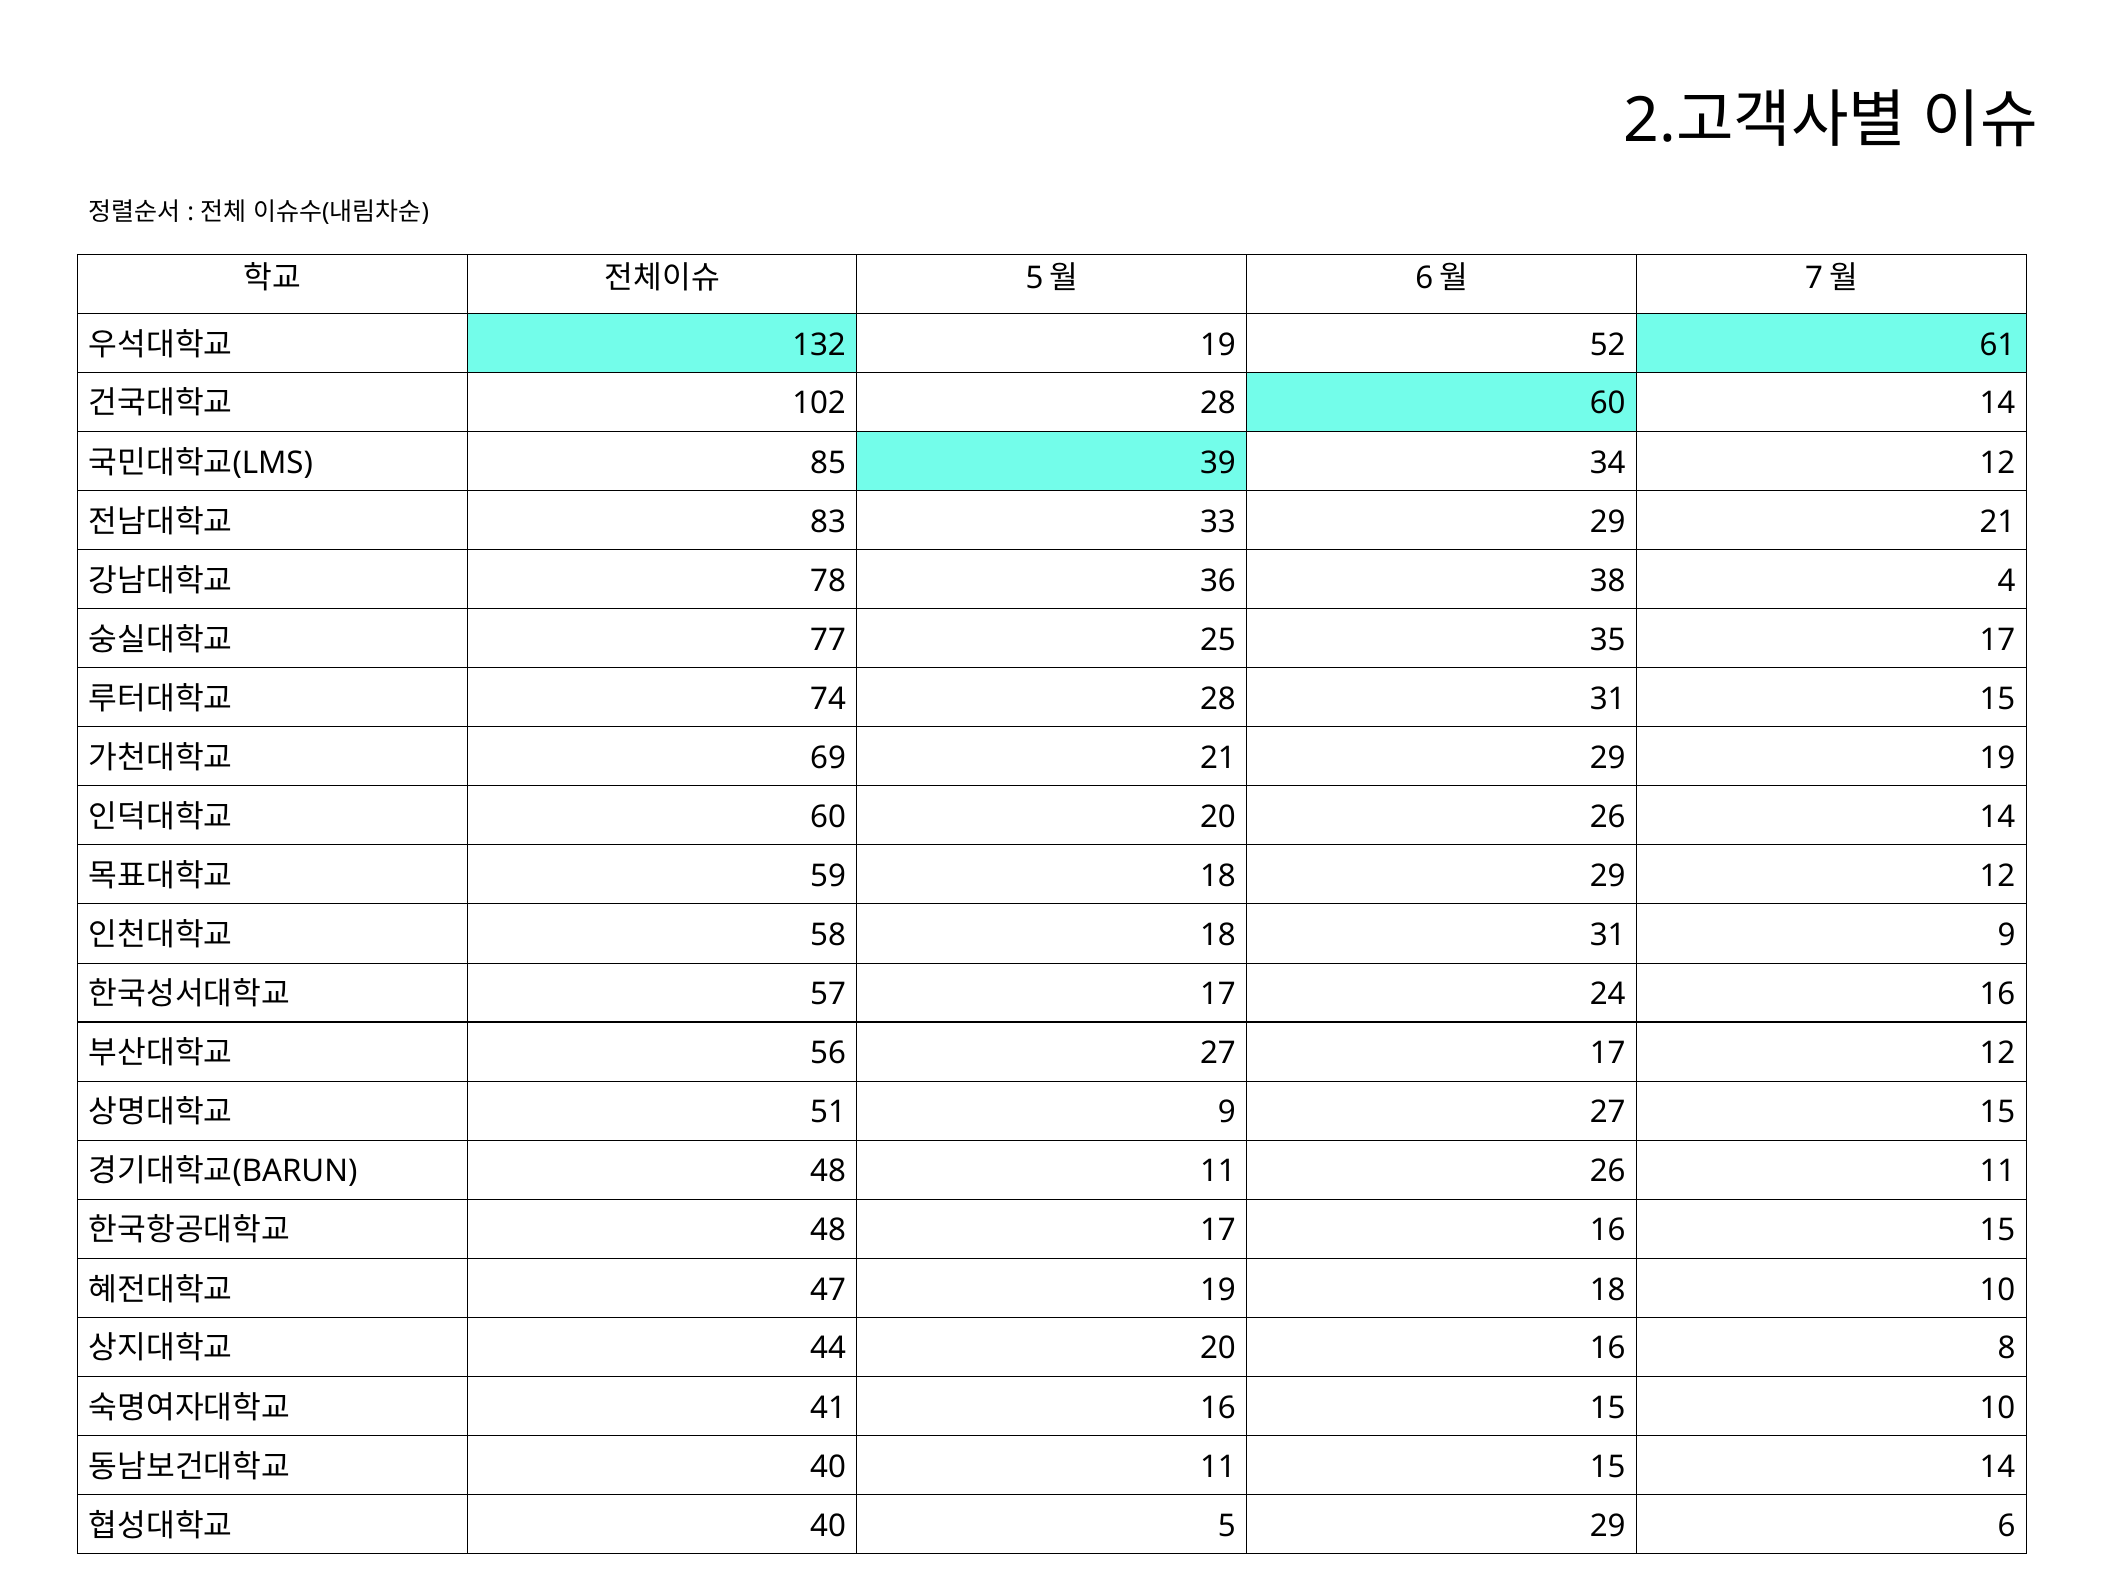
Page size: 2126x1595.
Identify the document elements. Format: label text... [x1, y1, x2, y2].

table_cell 인천대학교 [78, 904, 467, 962]
table_cell 78 [468, 550, 856, 608]
table_cell 14 [1637, 373, 2026, 431]
table_cell 전남대학교 [78, 491, 467, 549]
table_cell 20 [857, 1318, 1246, 1376]
table_cell 16 [1247, 1318, 1636, 1376]
table_cell 33 [857, 491, 1246, 549]
table_cell 17 [1637, 609, 2026, 667]
table_cell 8 [1637, 1318, 2026, 1376]
table_cell 18 [857, 845, 1246, 903]
table_cell 한국성서대학교 [78, 964, 467, 1021]
table_cell 17 [1247, 1023, 1636, 1081]
table_cell 83 [468, 491, 856, 549]
table_cell 루터대학교 [78, 668, 467, 726]
table_cell 26 [1247, 786, 1636, 844]
table_cell 동남보건대학교 [78, 1436, 467, 1494]
table_cell 31 [1247, 904, 1636, 962]
table_cell 15 [1247, 1436, 1636, 1494]
table_cell 102 [468, 373, 856, 431]
table_cell 가천대학교 [78, 727, 467, 785]
table_cell 11 [1637, 1141, 2026, 1199]
table_cell 15 [1637, 1200, 2026, 1258]
table_header 학교 [78, 255, 467, 313]
table_cell 77 [468, 609, 856, 667]
table_cell 38 [1247, 550, 1636, 608]
table_cell 상지대학교 [78, 1318, 467, 1376]
table_cell 29 [1247, 1495, 1636, 1553]
table_cell 59 [468, 845, 856, 903]
table_cell 16 [857, 1377, 1246, 1435]
table_cell 한국항공대학교 [78, 1200, 467, 1258]
table_cell 협성대학교 [78, 1495, 467, 1553]
table_cell 24 [1247, 964, 1636, 1021]
table_cell 혜전대학교 [78, 1259, 467, 1317]
table_cell 61 [1637, 314, 2026, 372]
table_cell 35 [1247, 609, 1636, 667]
table_cell 우석대학교 [78, 314, 467, 372]
table_cell 51 [468, 1082, 856, 1139]
table_cell 강남대학교 [78, 550, 467, 608]
table_cell 25 [857, 609, 1246, 667]
table_cell 15 [1247, 1377, 1636, 1435]
table_cell 28 [857, 668, 1246, 726]
table_cell 60 [468, 786, 856, 844]
table_cell 19 [857, 314, 1246, 372]
table_cell 14 [1637, 786, 2026, 844]
table_cell 21 [1637, 491, 2026, 549]
table_cell 44 [468, 1318, 856, 1376]
table_cell 27 [1247, 1082, 1636, 1139]
table_cell 19 [857, 1259, 1246, 1317]
table_cell 목표대학교 [78, 845, 467, 903]
table_cell 57 [468, 964, 856, 1021]
table_cell 60 [1247, 373, 1636, 431]
table_cell 12 [1637, 432, 2026, 490]
table_cell 40 [468, 1436, 856, 1494]
table_cell 28 [857, 373, 1246, 431]
table_cell 12 [1637, 845, 2026, 903]
table_cell 132 [468, 314, 856, 372]
table_cell 15 [1637, 1082, 2026, 1139]
table_cell 12 [1637, 1023, 2026, 1081]
table_cell 5 [857, 1495, 1246, 1553]
table_cell 48 [468, 1200, 856, 1258]
table_cell 69 [468, 727, 856, 785]
table_cell 10 [1637, 1259, 2026, 1317]
table_cell 85 [468, 432, 856, 490]
table_cell 인덕대학교 [78, 786, 467, 844]
table_cell 16 [1637, 964, 2026, 1021]
table_header 5월 [857, 255, 1246, 313]
table_header 7월 [1637, 255, 2026, 313]
table_cell 국민대학교(LMS) [78, 432, 467, 490]
table_cell 숭실대학교 [78, 609, 467, 667]
table_cell 17 [857, 1200, 1246, 1258]
table_cell 11 [857, 1141, 1246, 1199]
table_cell 31 [1247, 668, 1636, 726]
table_cell 20 [857, 786, 1246, 844]
table_cell 17 [857, 964, 1246, 1021]
table_cell 29 [1247, 491, 1636, 549]
table_cell 56 [468, 1023, 856, 1081]
table_cell 9 [857, 1082, 1246, 1139]
table_cell 건국대학교 [78, 373, 467, 431]
table_cell 19 [1637, 727, 2026, 785]
table_cell 11 [857, 1436, 1246, 1494]
table_cell 16 [1247, 1200, 1636, 1258]
table_cell 47 [468, 1259, 856, 1317]
table_cell 4 [1637, 550, 2026, 608]
table_cell 9 [1637, 904, 2026, 962]
table_cell 29 [1247, 727, 1636, 785]
table_cell 58 [468, 904, 856, 962]
table_cell 39 [857, 432, 1246, 490]
table_cell 6 [1637, 1495, 2026, 1553]
table_cell 36 [857, 550, 1246, 608]
table_cell 74 [468, 668, 856, 726]
table_cell 18 [857, 904, 1246, 962]
table_cell 48 [468, 1141, 856, 1199]
table_cell 34 [1247, 432, 1636, 490]
table_cell 27 [857, 1023, 1246, 1081]
table_header 전체이슈 [468, 255, 856, 313]
table_cell 52 [1247, 314, 1636, 372]
table_cell 경기대학교(BARUN) [78, 1141, 467, 1199]
table_cell 40 [468, 1495, 856, 1553]
table_cell 10 [1637, 1377, 2026, 1435]
table_cell 14 [1637, 1436, 2026, 1494]
table_cell 15 [1637, 668, 2026, 726]
table_cell 부산대학교 [78, 1023, 467, 1081]
table_cell 29 [1247, 845, 1636, 903]
text 2.고객사별 이슈 [88, 75, 2037, 160]
table_cell 상명대학교 [78, 1082, 467, 1139]
table_cell 숙명여자대학교 [78, 1377, 467, 1435]
table_header 6월 [1247, 255, 1636, 313]
text 정렬순서 : 전체 이슈수(내림차순) [88, 194, 2037, 228]
table_cell 41 [468, 1377, 856, 1435]
table_cell 18 [1247, 1259, 1636, 1317]
table_cell 21 [857, 727, 1246, 785]
table_cell 26 [1247, 1141, 1636, 1199]
